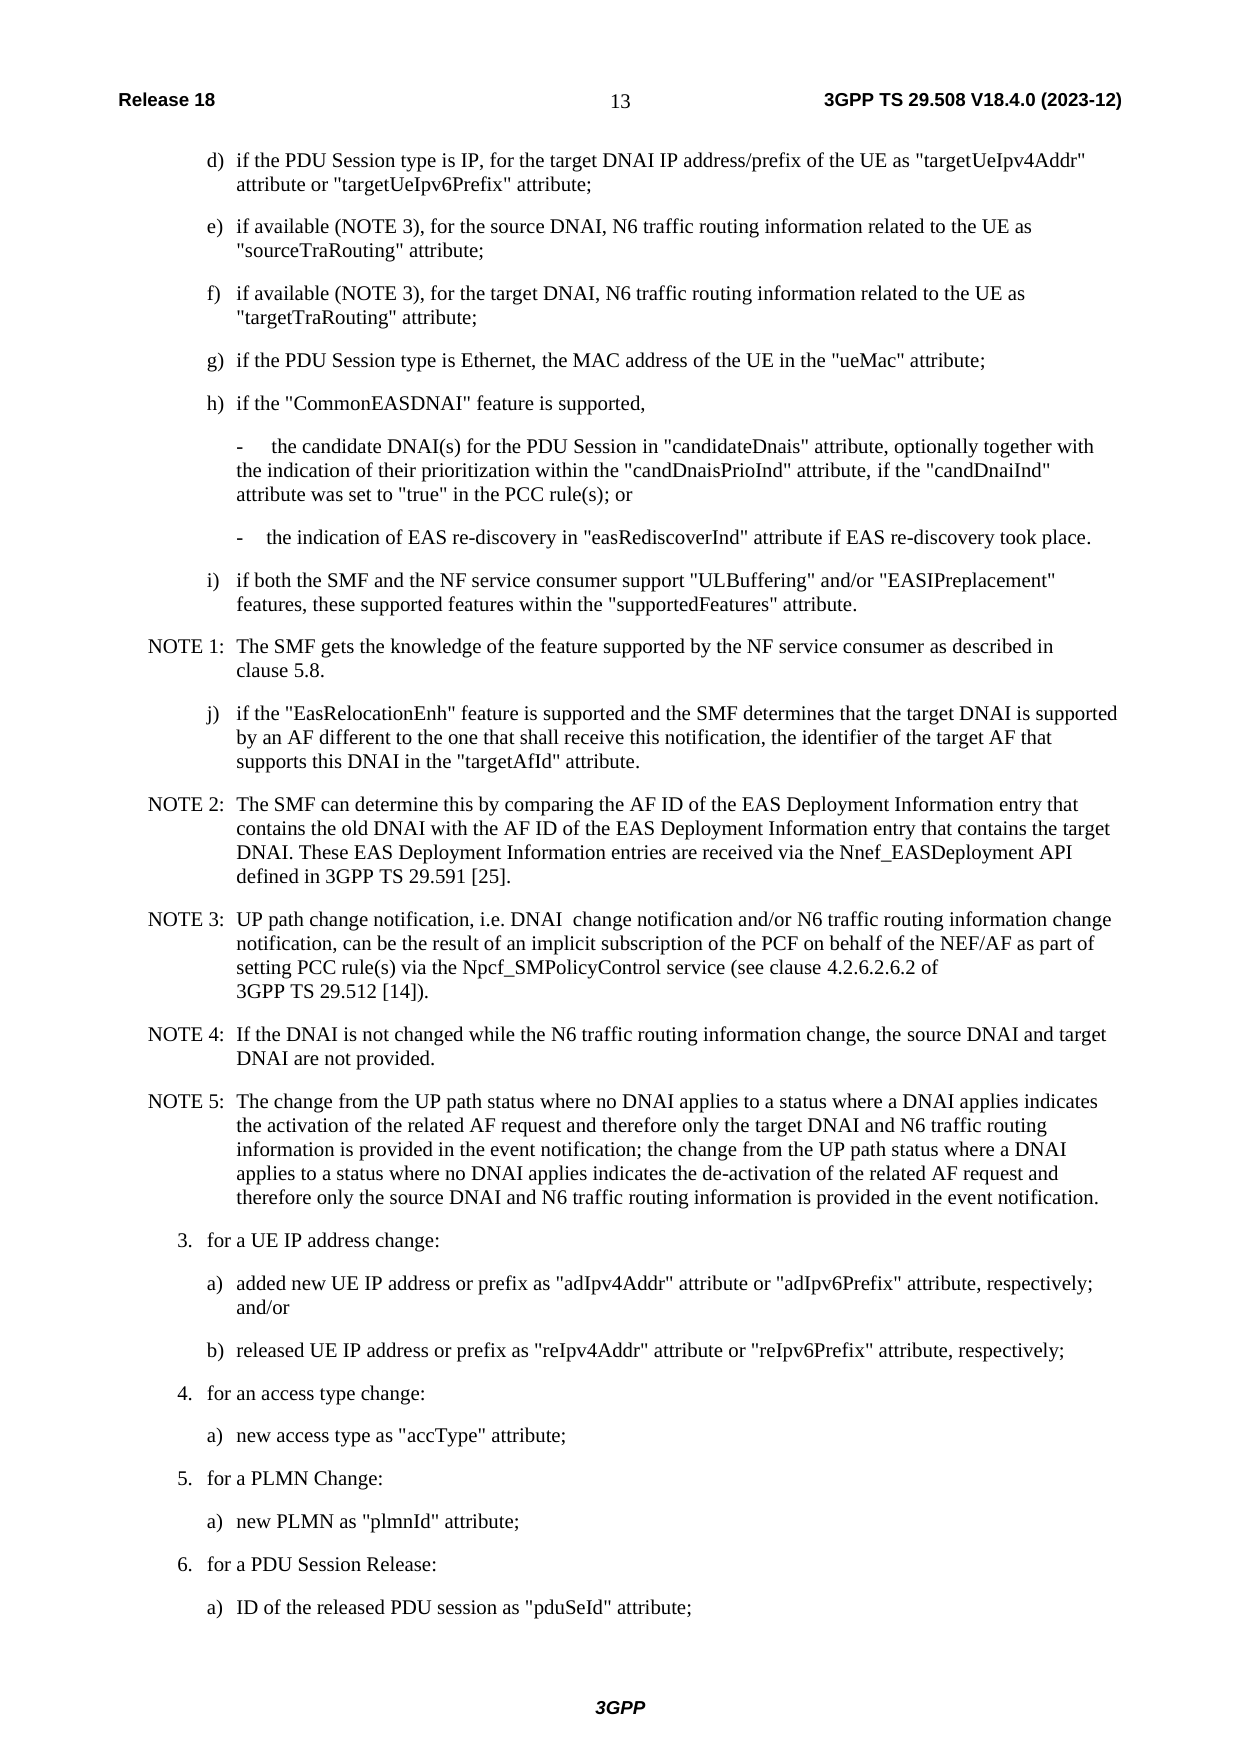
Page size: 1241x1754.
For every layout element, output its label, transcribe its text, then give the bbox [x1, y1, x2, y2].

text d) if the PDU Session type is IP, for the target DNAI IP address/prefix of the UE as "targetUeIpv4Addr" attribute or "targetUeIpv6Prefix" attribute; [207, 147, 1122, 196]
text NOTE 3: UP path change notification, i.e. DNAI change notification and/or N6 traffic routing information change notification, can be the result of an implicit subscription of the PCF on behalf of the NEF/AF as part of setting PCC rule(s) via the Npcf_SMPolicyControl service (see clause 4.2.6.2.6.2 of 3GPP TS 29.512 [14]). [148, 907, 1122, 1003]
text 3. for a UE IP address change: [177, 1228, 1122, 1252]
text 4. for an access type change: [177, 1381, 1122, 1405]
text 6. for a PDU Session Release: [177, 1552, 1122, 1576]
text g) if the PDU Session type is Ethernet, the MAC address of the UE in the "ueMac" attribute; [207, 348, 1122, 372]
text a) new access type as "accType" attribute; [207, 1423, 1122, 1447]
text - the indication of EAS re-discovery in "easRediscoverInd" attribute if EAS re-discovery took place. [207, 525, 1122, 549]
text - the candidate DNAI(s) for the PDU Session in "candidateDnais" attribute, optionally together with the indication of their prioritization within the "candDnaisPrioInd" attribute, if the "candDnaiInd" attribute was set to "true" in the PCC rule(s); or [207, 434, 1122, 506]
text b) released UE IP address or prefix as "reIpv4Addr" attribute or "reIpv6Prefix" attribute, respectively; [207, 1338, 1122, 1362]
text a) ID of the released PDU session as "pduSeId" attribute; [207, 1595, 1122, 1619]
text NOTE 4: If the DNAI is not changed while the N6 traffic routing information change, the source DNAI and target DNAI are not provided. [148, 1022, 1122, 1070]
text a) new PLMN as "plmnId" attribute; [207, 1509, 1122, 1533]
text f) if available (NOTE 3), for the target DNAI, N6 traffic routing information related to the UE as "targetTraRouting" attribute; [207, 281, 1122, 329]
text NOTE 1: The SMF gets the knowledge of the feature supported by the NF service consumer as described in clause 5.8. [148, 634, 1122, 682]
text 5. for a PLMN Change: [177, 1466, 1122, 1490]
text a) added new UE IP address or prefix as "adIpv4Addr" attribute or "adIpv6Prefix" attribute, respectively; and/or [207, 1271, 1122, 1319]
text NOTE 5: The change from the UP path status where no DNAI applies to a status where a DNAI applies indicates the activation of the related AF request and therefore only the target DNAI and N6 traffic routing information is provided in the event notification; the change from the UP path status where a DNAI applies to a status where no DNAI applies indicates the de-activation of the related AF request and therefore only the source DNAI and N6 traffic routing information is provided in the event notification. [148, 1089, 1122, 1209]
text NOTE 2: The SMF can determine this by comparing the AF ID of the EAS Deployment Information entry that contains the old DNAI with the AF ID of the EAS Deployment Information entry that contains the target DNAI. These EAS Deployment Information entries are received via the Nnef_EASDeployment API defined in 3GPP TS 29.591 [25]. [148, 792, 1122, 888]
text e) if available (NOTE 3), for the source DNAI, N6 traffic routing information related to the UE as "sourceTraRouting" attribute; [207, 214, 1122, 262]
text h) if the "CommonEASDNAI" feature is supported, [207, 391, 1122, 415]
text j) if the "EasRelocationEnh" feature is supported and the SMF determines that the target DNAI is supported by an AF different to the one that shall receive this notification, the identifier of the target AF that supports this DNAI in the "targetAfId" attribute. [207, 701, 1122, 773]
text i) if both the SMF and the NF service consumer support "ULBuffering" and/or "EASIPreplacement" features, these supported features within the "supportedFeatures" attribute. [207, 567, 1122, 616]
